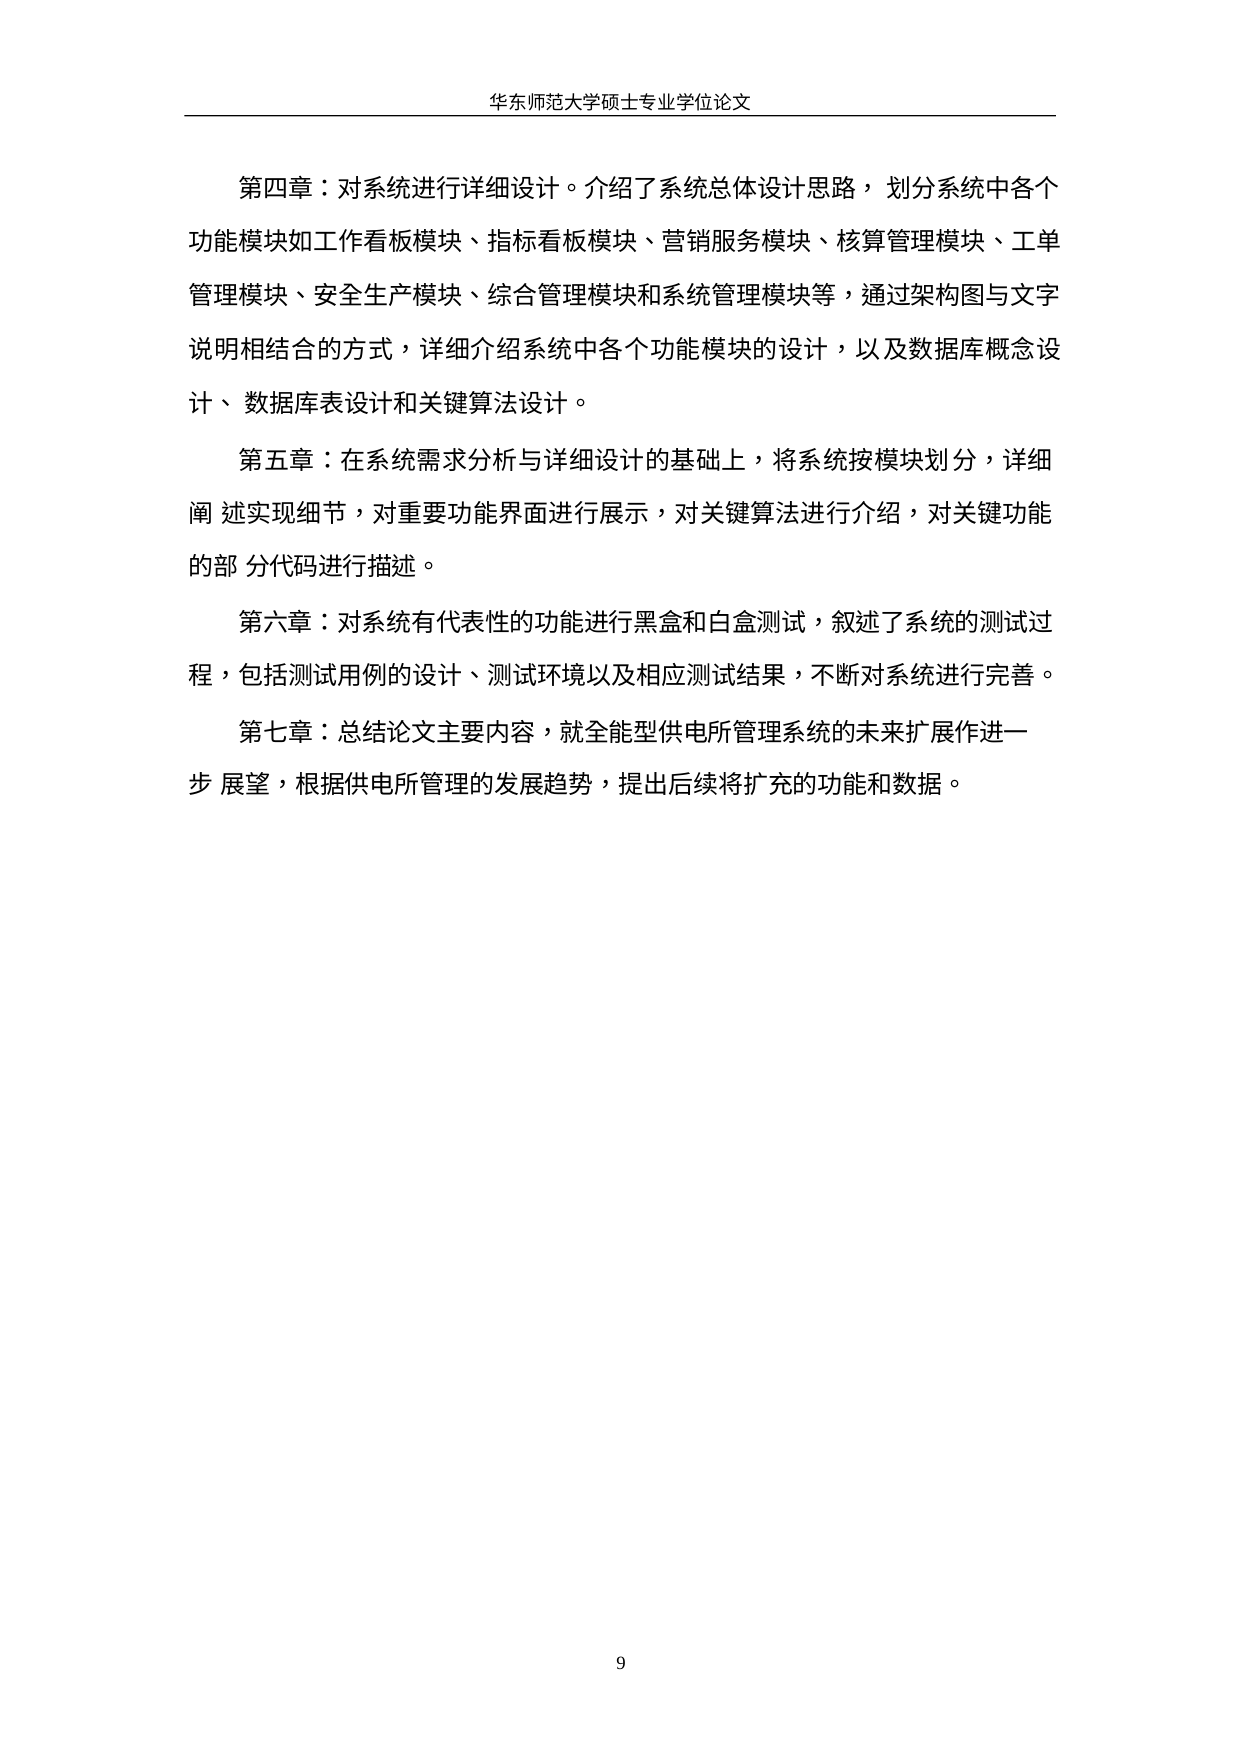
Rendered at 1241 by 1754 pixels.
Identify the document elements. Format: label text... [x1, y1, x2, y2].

text 第四章：对系统进行详细设计。介绍了系统总体设计思路， 划分系统中各个 功能模块如工作看板模块、指标看板模块、营销服务模块、核算管理模块、工单 管理模块、安全生产模块、综合管理模块和系统管理模块等，通过架构图与文字 说明相结合的方式，详细介绍系统中各个功能模块的设计，以及数据库概念设计、 数据库表设计和关键算法设计。 [189, 170, 1062, 419]
text 第五章：在系统需求分析与详细设计的基础上，将系统按模块划分，详细阐 述实现细节，对重要功能界面进行展示，对关键算法进行介绍，对关键功能的部 分代码进行描述。 [188, 442, 1053, 583]
text 9 [616, 1656, 1062, 1673]
text 第六章：对系统有代表性的功能进行黑盒和白盒测试，叙述了系统的测试过 程，包括测试用例的设计、测试环境以及相应测试结果，不断对系统进行完善。 [188, 605, 1062, 692]
text 第七章：总结论文主要内容，就全能型供电所管理系统的未来扩展作进一步 展望，根据供电所管理的发展趋势，提出后续将扩充的功能和数据。 [189, 714, 1053, 801]
